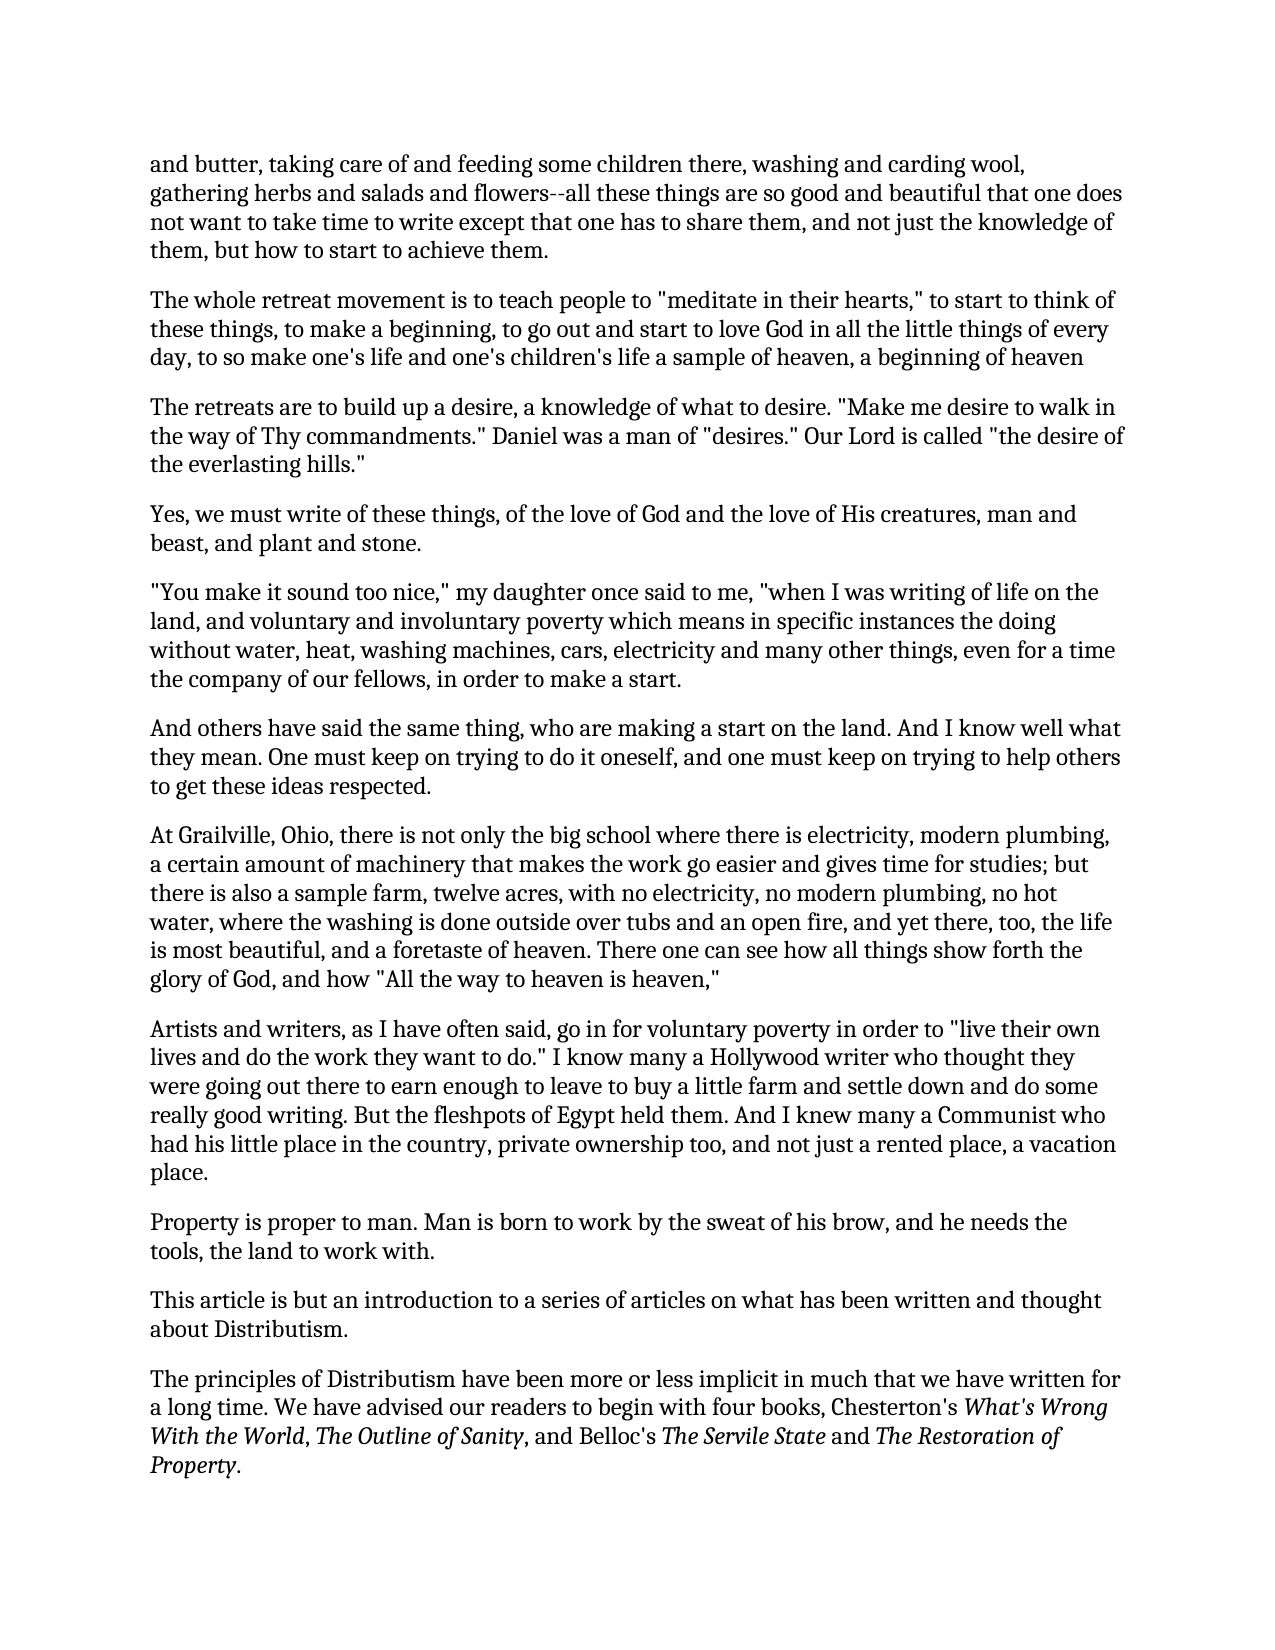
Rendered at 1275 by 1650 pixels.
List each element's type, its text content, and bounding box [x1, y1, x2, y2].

text At Grailville, Ohio, there is not only the big school where there is electricity, modern plumbing, a certain amount of machinery that makes the work go easier and gives time for studies; but there is also a sample farm, twelve acres, with no electricity, no modern plumbing, no hot water, where the washing is done outside over tubs and an open fire, and yet there, too, the life is most beautiful, and a foretaste of heaven. There one can see how all things show forth the glory of God, and how "All the way to heaven is heaven," [150, 821, 1125, 994]
text Yes, we must write of these things, of the love of God and the love of His creatures, man and beast, and plant and stone. [150, 500, 1125, 557]
text "You make it sound too nice," my daughter once said to me, "when I was writing of life on the land, and voluntary and involuntary poverty which means in specific instances the doing without water, heat, washing machines, cars, electricity and many other things, even for a time the company of our fellows, in order to make a start. [150, 578, 1125, 693]
text The whole retreat movement is to teach people to "meditate in their hearts," to start to think of these things, to make a beginning, to go out and start to love God in all the little things of every day, to so make one's life and one's children's life a sample of heaven, a beginning of heaven [150, 286, 1125, 372]
text Property is proper to man. Man is born to work by the sweat of his brow, and he needs the tools, the land to work with. [150, 1208, 1125, 1265]
text The principles of Distributism have been more or less implicit in much that we have written for a long time. We have advised our readers to begin with four books, Chesterton's What's Wrong With the World, The Outline of Sanity, and Belloc's The Servile State and The Restoration of Property. [150, 1364, 1125, 1479]
text Artists and writers, as I have often said, go in for voluntary poverty in order to "live their own lives and do the work they want to do." I know many a Hollywood writer who thought they were going out there to earn enough to leave to buy a little farm and settle down and do some really good writing. But the fleshpots of Egypt held them. And I knew many a Communist who had his little place in the country, private ownership too, and not just a rented place, a vacation place. [150, 1014, 1125, 1187]
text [150, 150, 1125, 265]
text The retreats are to build up a desire, a knowledge of what to desire. "Make me desire to walk in the way of Thy commandments." Daniel was a man of "desires." Our Lord is called "the desire of the everlasting hills." [150, 393, 1125, 479]
text This article is but an introduction to a series of articles on what has been written and thought about Distributism. [150, 1286, 1125, 1344]
text And others have said the same thing, who are making a start on the land. And I know well what they mean. One must keep on trying to do it oneself, and one must keep on trying to help others to get these ideas respected. [150, 714, 1125, 800]
